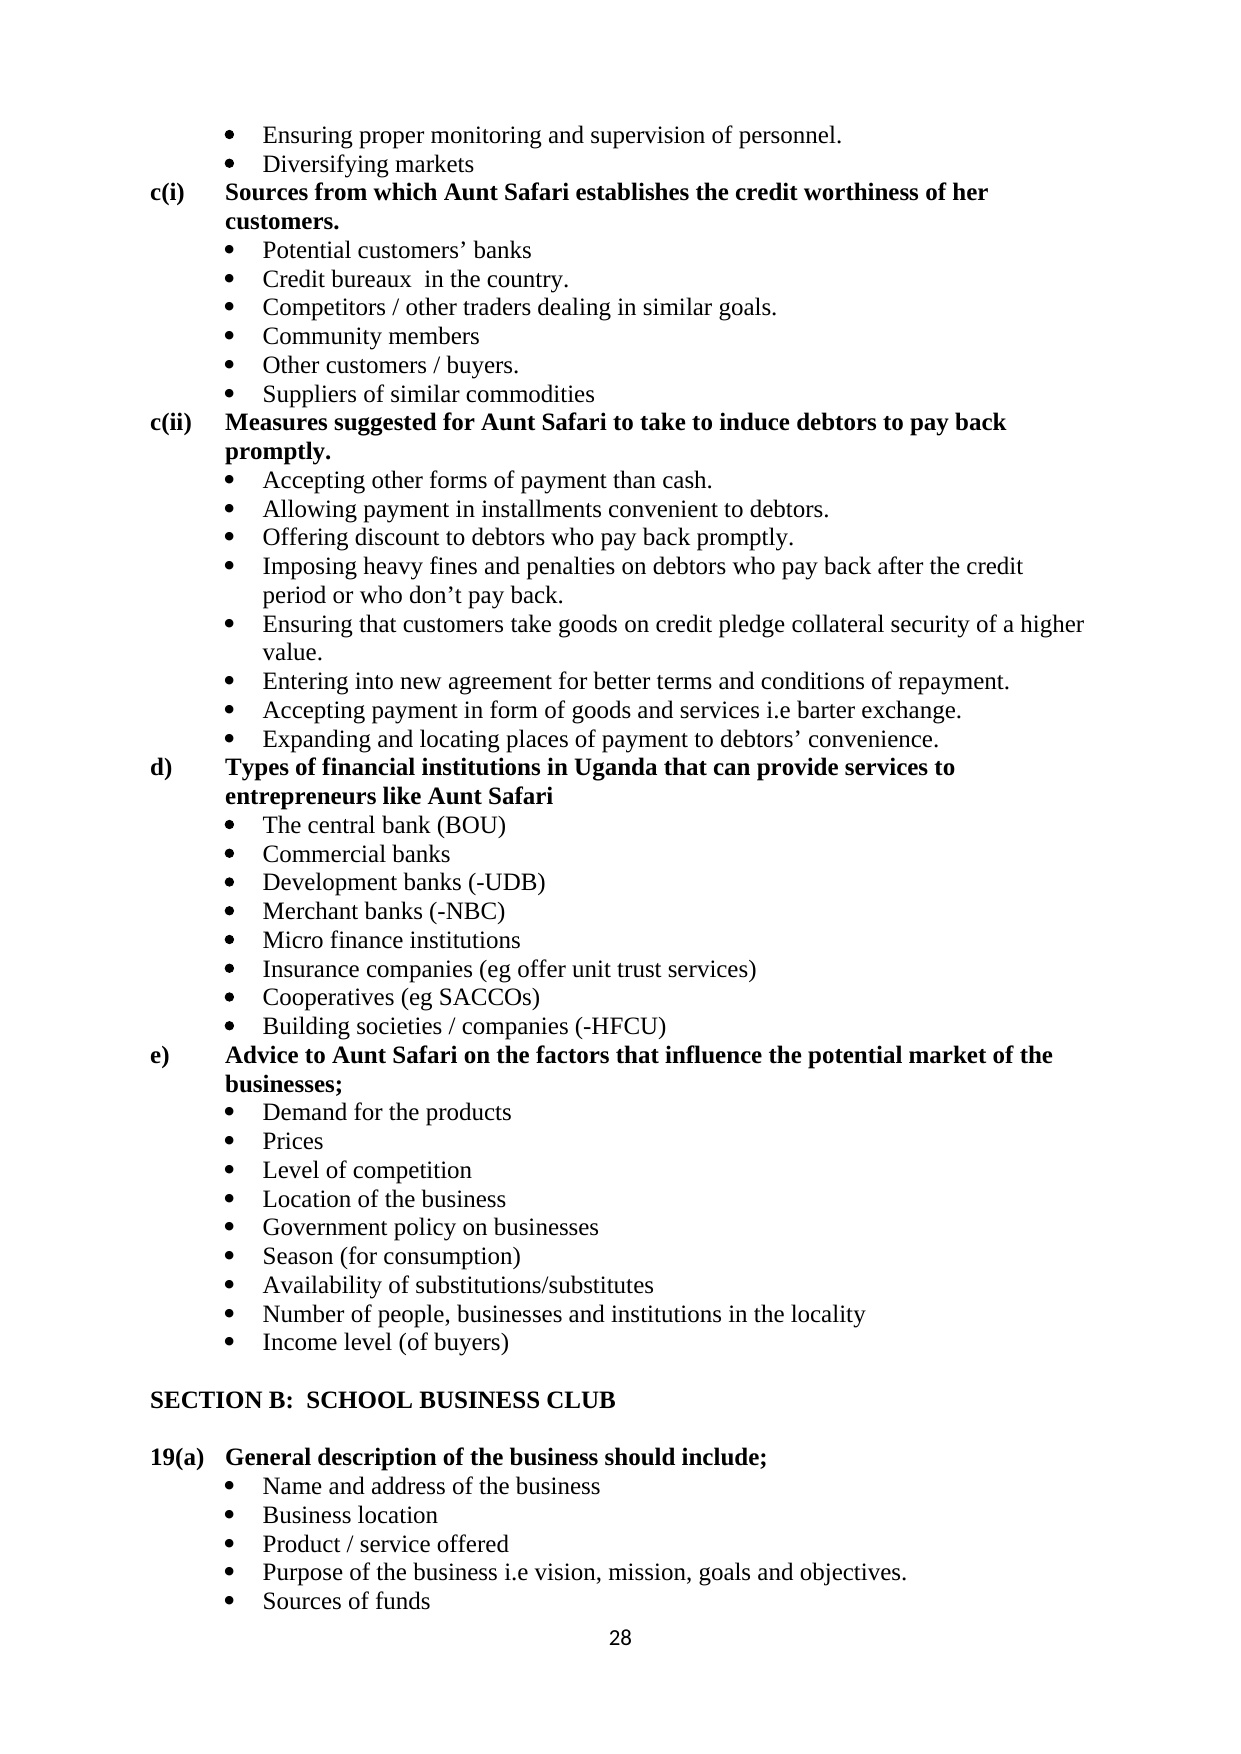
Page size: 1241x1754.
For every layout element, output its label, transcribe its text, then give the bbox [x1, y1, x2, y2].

list Accepting other forms of payment than cash. [225, 465, 1090, 494]
list Commercial banks [225, 839, 1090, 867]
text 19(a) General description of the business should include; [150, 1442, 1090, 1471]
list Product / service offered [225, 1529, 1090, 1557]
list Ensuring that customers take goods on credit pledge collateral security of a higher value. [225, 609, 1090, 666]
list Offering discount to debtors who pay back promptly. [225, 522, 1090, 551]
list Availability of substitutions/substitutes [225, 1270, 1090, 1299]
list Insurance companies (eg offer unit trust services) [225, 954, 1090, 982]
list Other customers / buyers. [225, 350, 1090, 379]
list Building societies / companies (-HFCU) [225, 1011, 1090, 1040]
list Income level (of buyers) [225, 1327, 1090, 1356]
list Expanding and locating places of payment to debtors’ convenience. [225, 724, 1090, 752]
list Micro finance institutions [225, 925, 1090, 954]
list Potential customers’ banks [225, 235, 1090, 264]
list Competitors / other traders dealing in similar goals. [225, 292, 1090, 321]
text c(i) Sources from which Aunt Safari establishes the credit worthiness of her customers. [150, 177, 1090, 235]
list Accepting payment in form of goods and services i.e barter exchange. [225, 695, 1090, 724]
list Cooperatives (eg SACCOs) [225, 982, 1090, 1011]
list Entering into new agreement for better terms and conditions of repayment. [225, 666, 1090, 695]
text d) Types of financial institutions in Uganda that can provide services to entrepreneurs like Aunt Safari [150, 752, 1090, 810]
list Diversifying markets [225, 149, 1090, 177]
list Location of the business [225, 1184, 1090, 1212]
list Ensuring proper monitoring and supervision of personnel. [225, 120, 1090, 149]
list Demand for the products [225, 1097, 1090, 1126]
list Number of people, businesses and institutions in the locality [225, 1299, 1090, 1327]
list Imposing heavy fines and penalties on debtors who pay back after the credit period or who don’t pay back. [225, 551, 1090, 609]
list Credit bureaux in the country. [225, 264, 1090, 292]
list Community members [225, 321, 1090, 350]
list Development banks (-UDB) [225, 867, 1090, 896]
list Business location [225, 1500, 1090, 1529]
list Government policy on businesses [225, 1212, 1090, 1241]
text e) Advice to Aunt Safari on the factors that influence the potential market of the businesses; [150, 1040, 1090, 1097]
list Purpose of the business i.e vision, mission, goals and objectives. [225, 1557, 1090, 1586]
list Name and address of the business [225, 1471, 1090, 1500]
list Allowing payment in installments convenient to debtors. [225, 494, 1090, 522]
text c(ii) Measures suggested for Aunt Safari to take to induce debtors to pay back promptly. [150, 407, 1090, 465]
list Suppliers of similar commodities [225, 379, 1090, 407]
list Merchant banks (-NBC) [225, 896, 1090, 925]
list Level of competition [225, 1155, 1090, 1184]
list Season (for consumption) [225, 1241, 1090, 1270]
text SECTION B: SCHOOL BUSINESS CLUB [150, 1385, 1090, 1414]
list The central bank (BOU) [225, 810, 1090, 839]
list Prices [225, 1126, 1090, 1155]
list Sources of funds [225, 1586, 1090, 1615]
